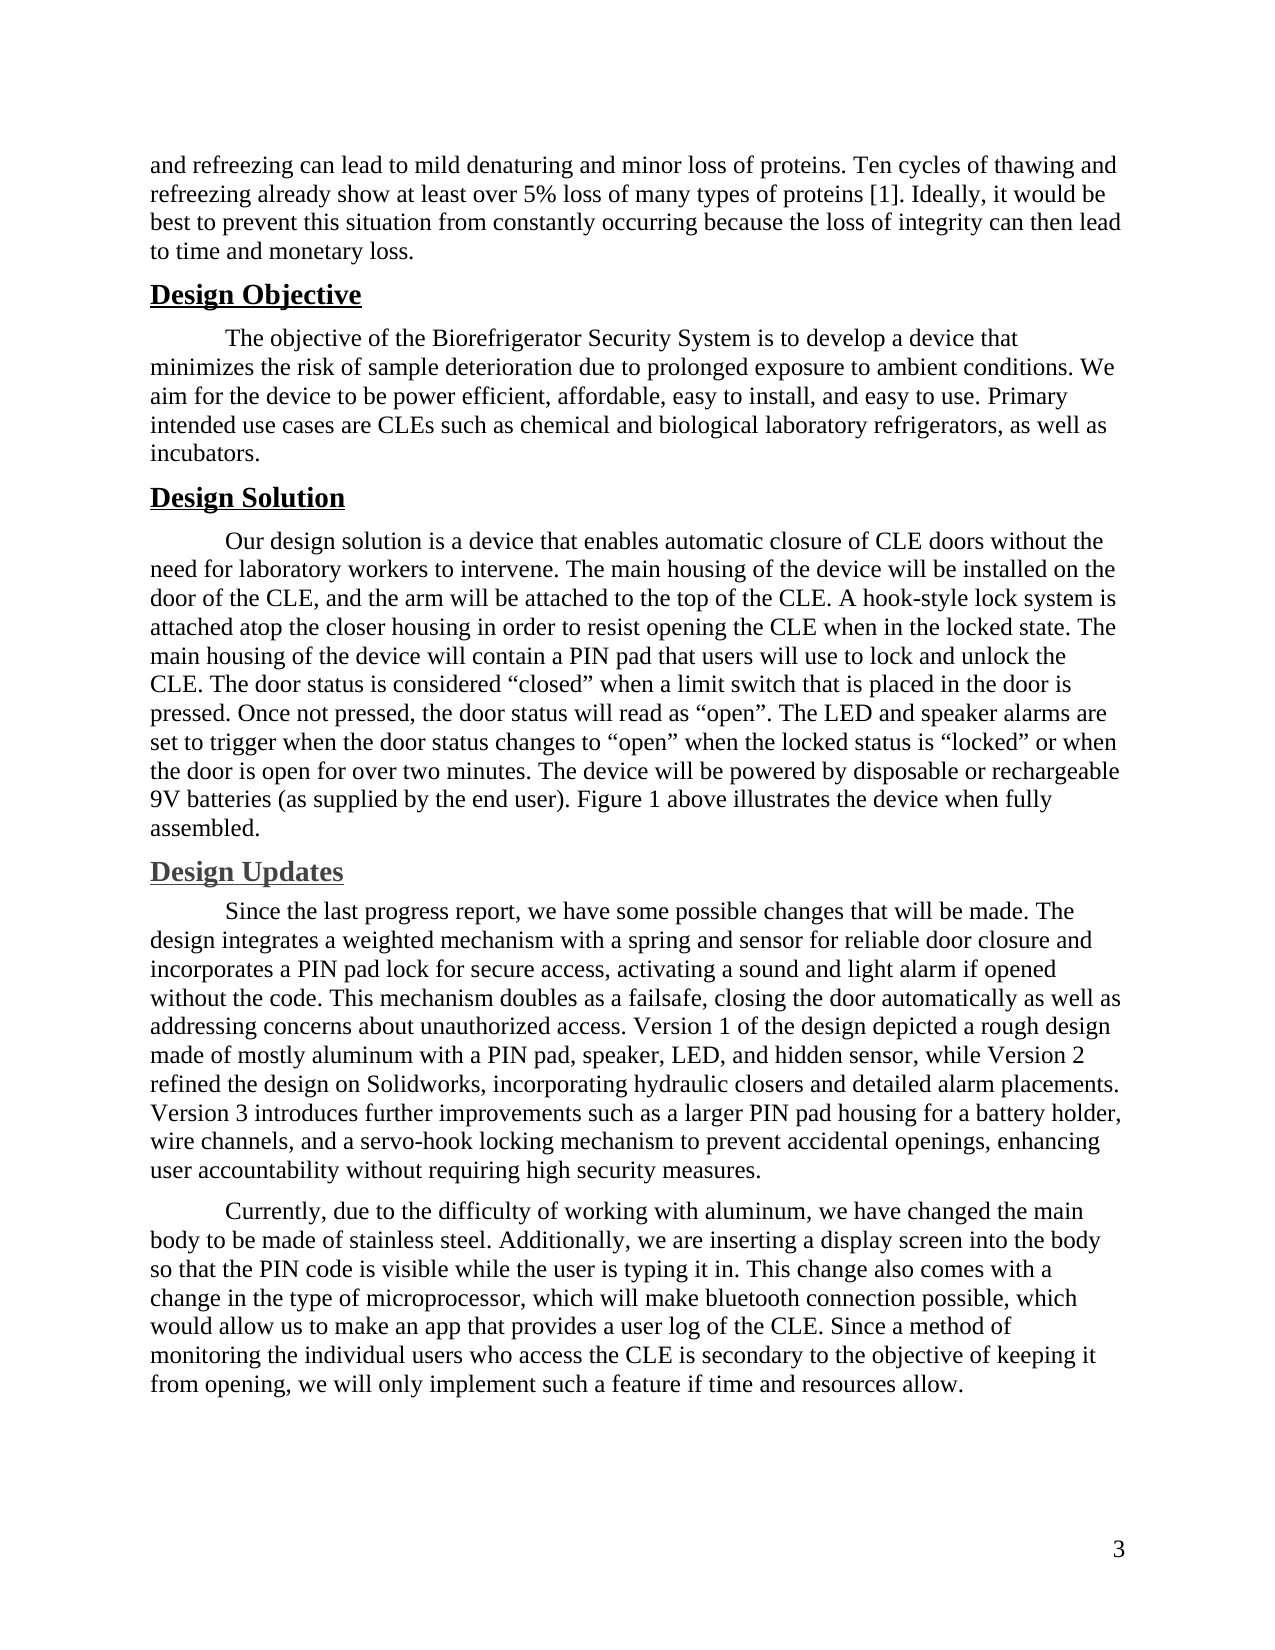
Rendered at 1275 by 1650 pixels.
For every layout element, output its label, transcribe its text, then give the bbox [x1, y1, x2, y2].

text The objective of the Biorefrigerator Security System is to develop a device that minimizes the risk of sample deterioration due to prolonged exposure to ambient conditions. We aim for the device to be power efficient, affordable, easy to install, and easy to use. Primary intended use cases are CLEs such as chemical and biological laboratory refrigerators, as well as incubators. [150, 323, 1125, 467]
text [150, 150, 1125, 265]
subtitle Design Updates [150, 854, 1125, 888]
text Our design solution is a device that enables automatic closure of CLE doors without the need for laboratory workers to intervene. The main housing of the device will be installed on the door of the CLE, and the arm will be attached to the top of the CLE. A hook-style lock system is attached atop the closer housing in order to resist opening the CLE when in the locked state. The main housing of the device will contain a PIN pad that users will use to lock and unlock the CLE. The door status is considered “closed” when a limit switch that is placed in the door is pressed. Once not pressed, the door status will read as “open”. The LED and speaker alarms are set to trigger when the door status changes to “open” when the locked status is “locked” or when the door is open for over two minutes. The device will be powered by disposable or rechargeable 9V batteries (as supplied by the end user). Figure 1 above illustrates the device when fully assembled. [150, 526, 1125, 842]
text Currently, due to the difficulty of working with aluminum, we have changed the main body to be made of stainless steel. Additionally, we are inserting a display screen into the body so that the PIN code is visible while the user is typing it in. This change also comes with a change in the type of microprocessor, which will make bluetooth connection possible, which would allow us to make an app that provides a user log of the CLE. Since a method of monitoring the individual users who access the CLE is secondary to the objective of keeping it from opening, we will only implement such a feature if time and resources allow. [150, 1196, 1125, 1426]
subtitle Design Objective [150, 277, 1125, 311]
text Since the last progress report, we have some possible changes that will be made. The design integrates a weighted mechanism with a spring and sensor for reliable door closure and incorporates a PIN pad lock for secure access, activating a sound and light alarm if opened without the code. This mechanism doubles as a failsafe, closing the door automatically as well as addressing concerns about unauthorized access. Version 1 of the design depicted a rough design made of mostly aluminum with a PIN pad, speaker, LED, and hidden sensor, while Version 2 refined the design on Solidworks, incorporating hydraulic closers and detailed alarm placements. Version 3 introduces further improvements such as a larger PIN pad housing for a battery holder, wire channels, and a servo-hook locking mechanism to prevent accidental openings, enhancing user accountability without requiring high security measures. [150, 896, 1125, 1184]
subtitle Design Solution [150, 480, 1125, 513]
